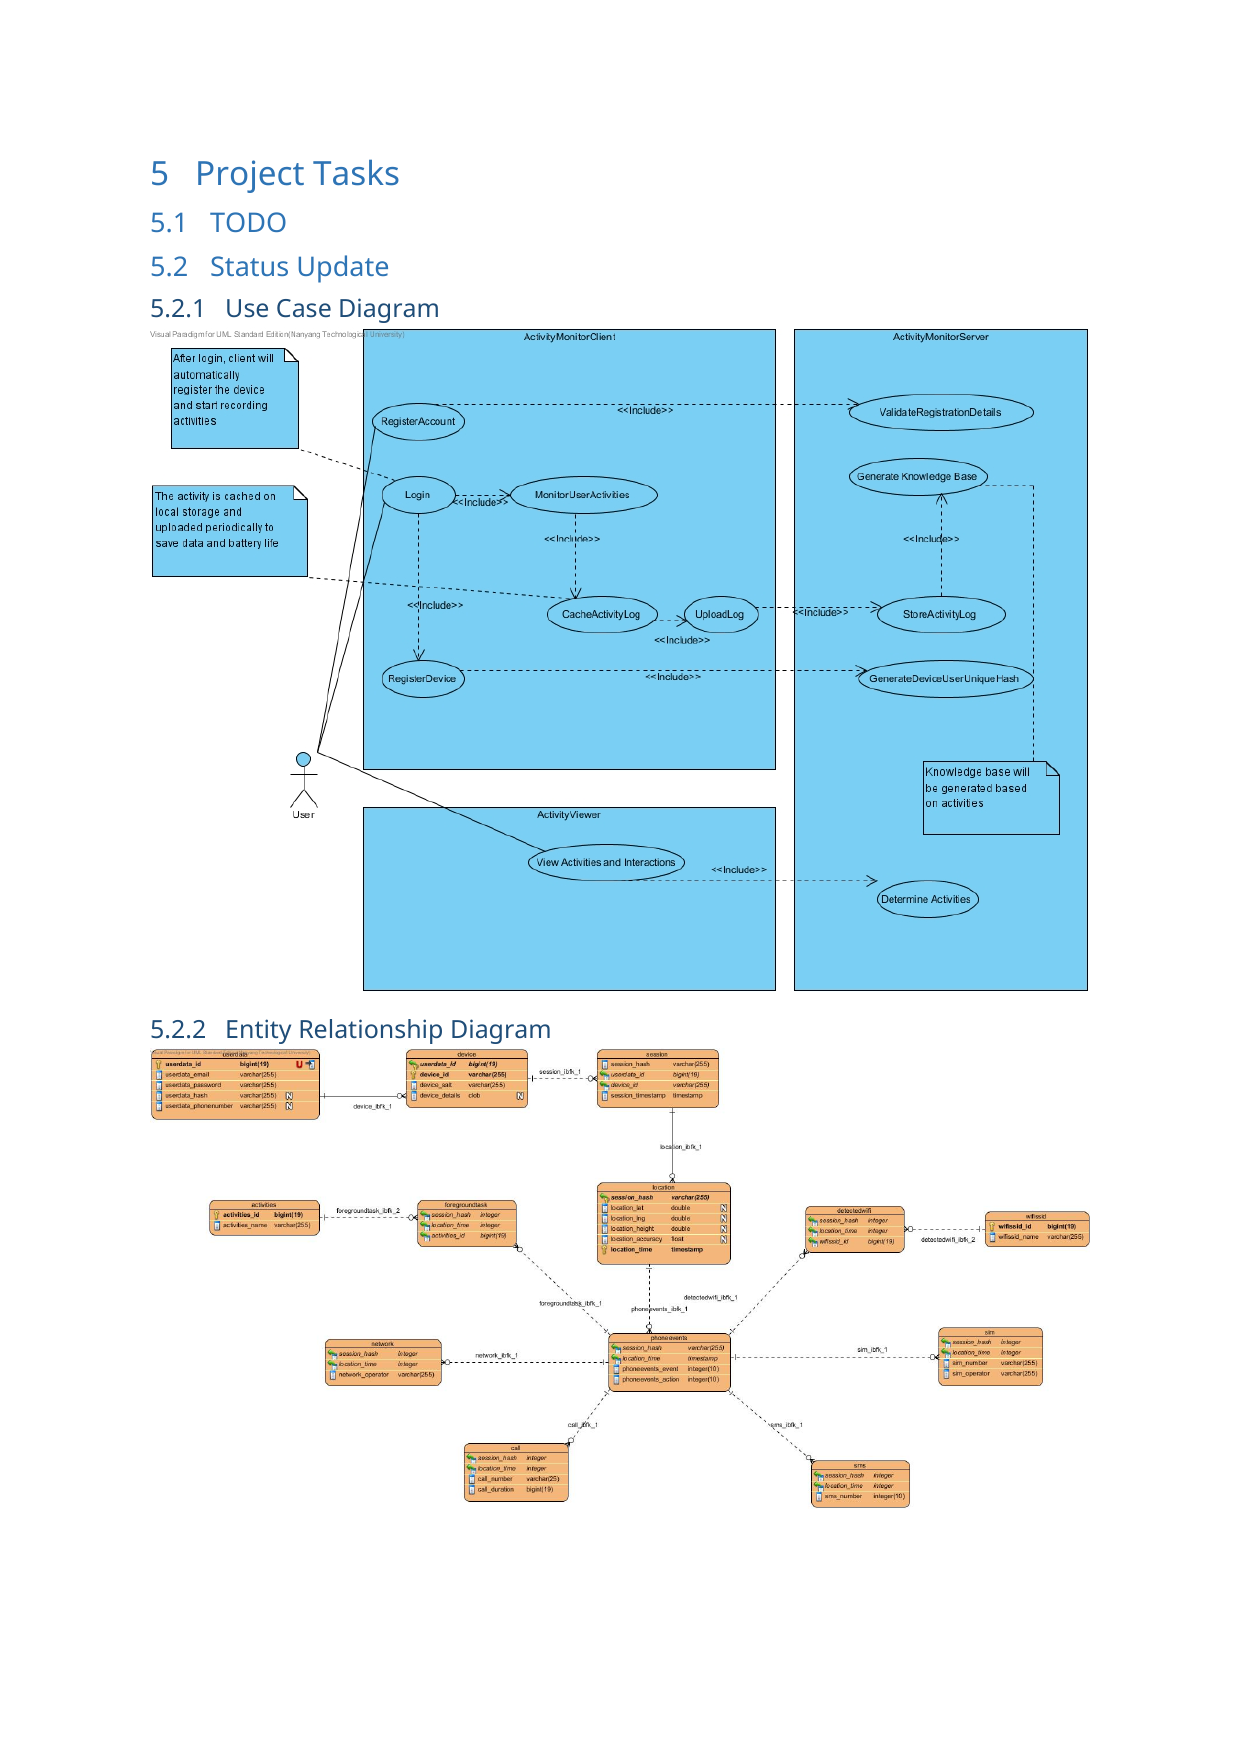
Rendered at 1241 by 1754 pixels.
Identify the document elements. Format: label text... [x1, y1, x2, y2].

subtitle TODO [150, 203, 1090, 240]
subtitle Use Case Diagram [150, 291, 1090, 325]
subtitle Project Tasks [150, 150, 1090, 195]
picture [150, 327, 1091, 994]
subtitle Entity Relationship Diagram [150, 1012, 1090, 1046]
subtitle Status Update [150, 247, 1090, 284]
picture [150, 1048, 1091, 1509]
